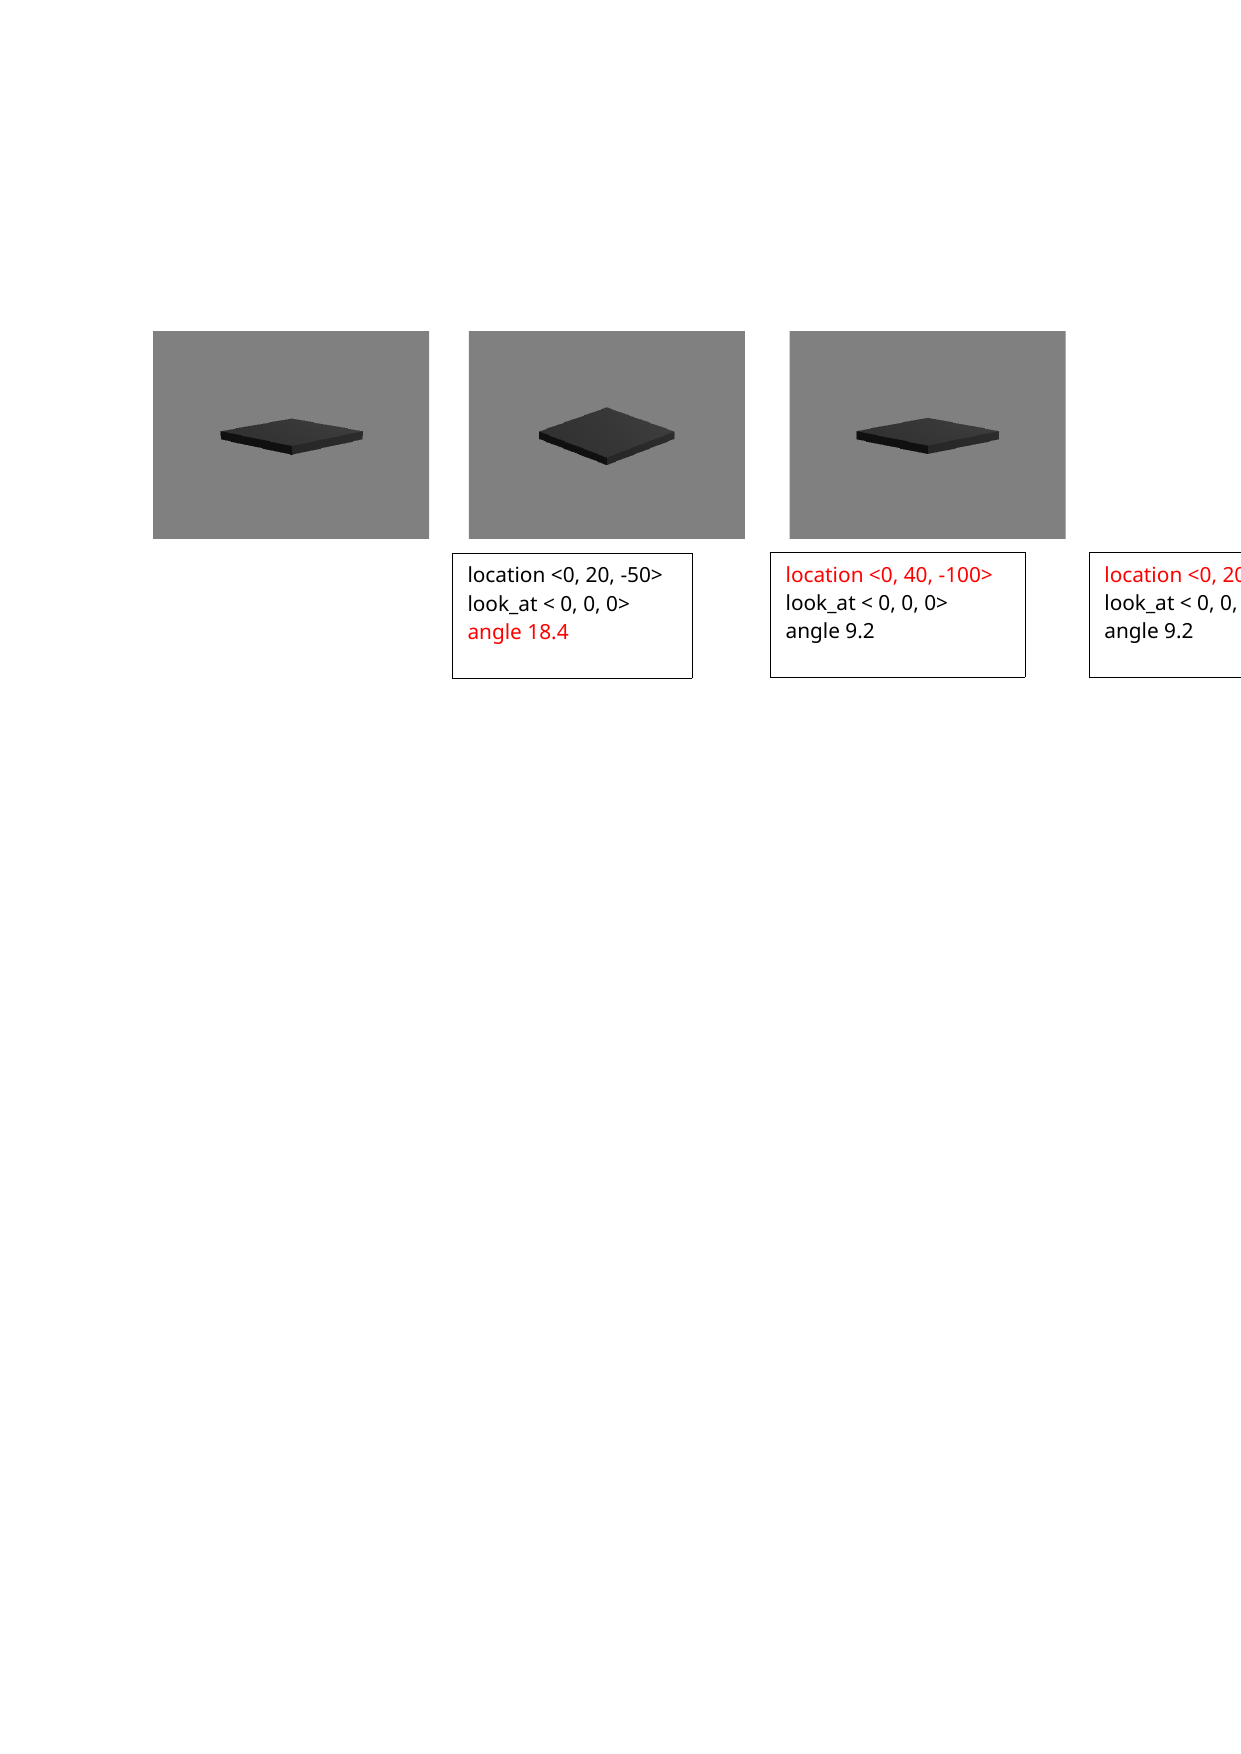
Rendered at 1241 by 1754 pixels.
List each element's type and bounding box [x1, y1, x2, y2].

picture [468, 331, 745, 539]
picture [789, 331, 1066, 539]
picture [153, 331, 430, 539]
